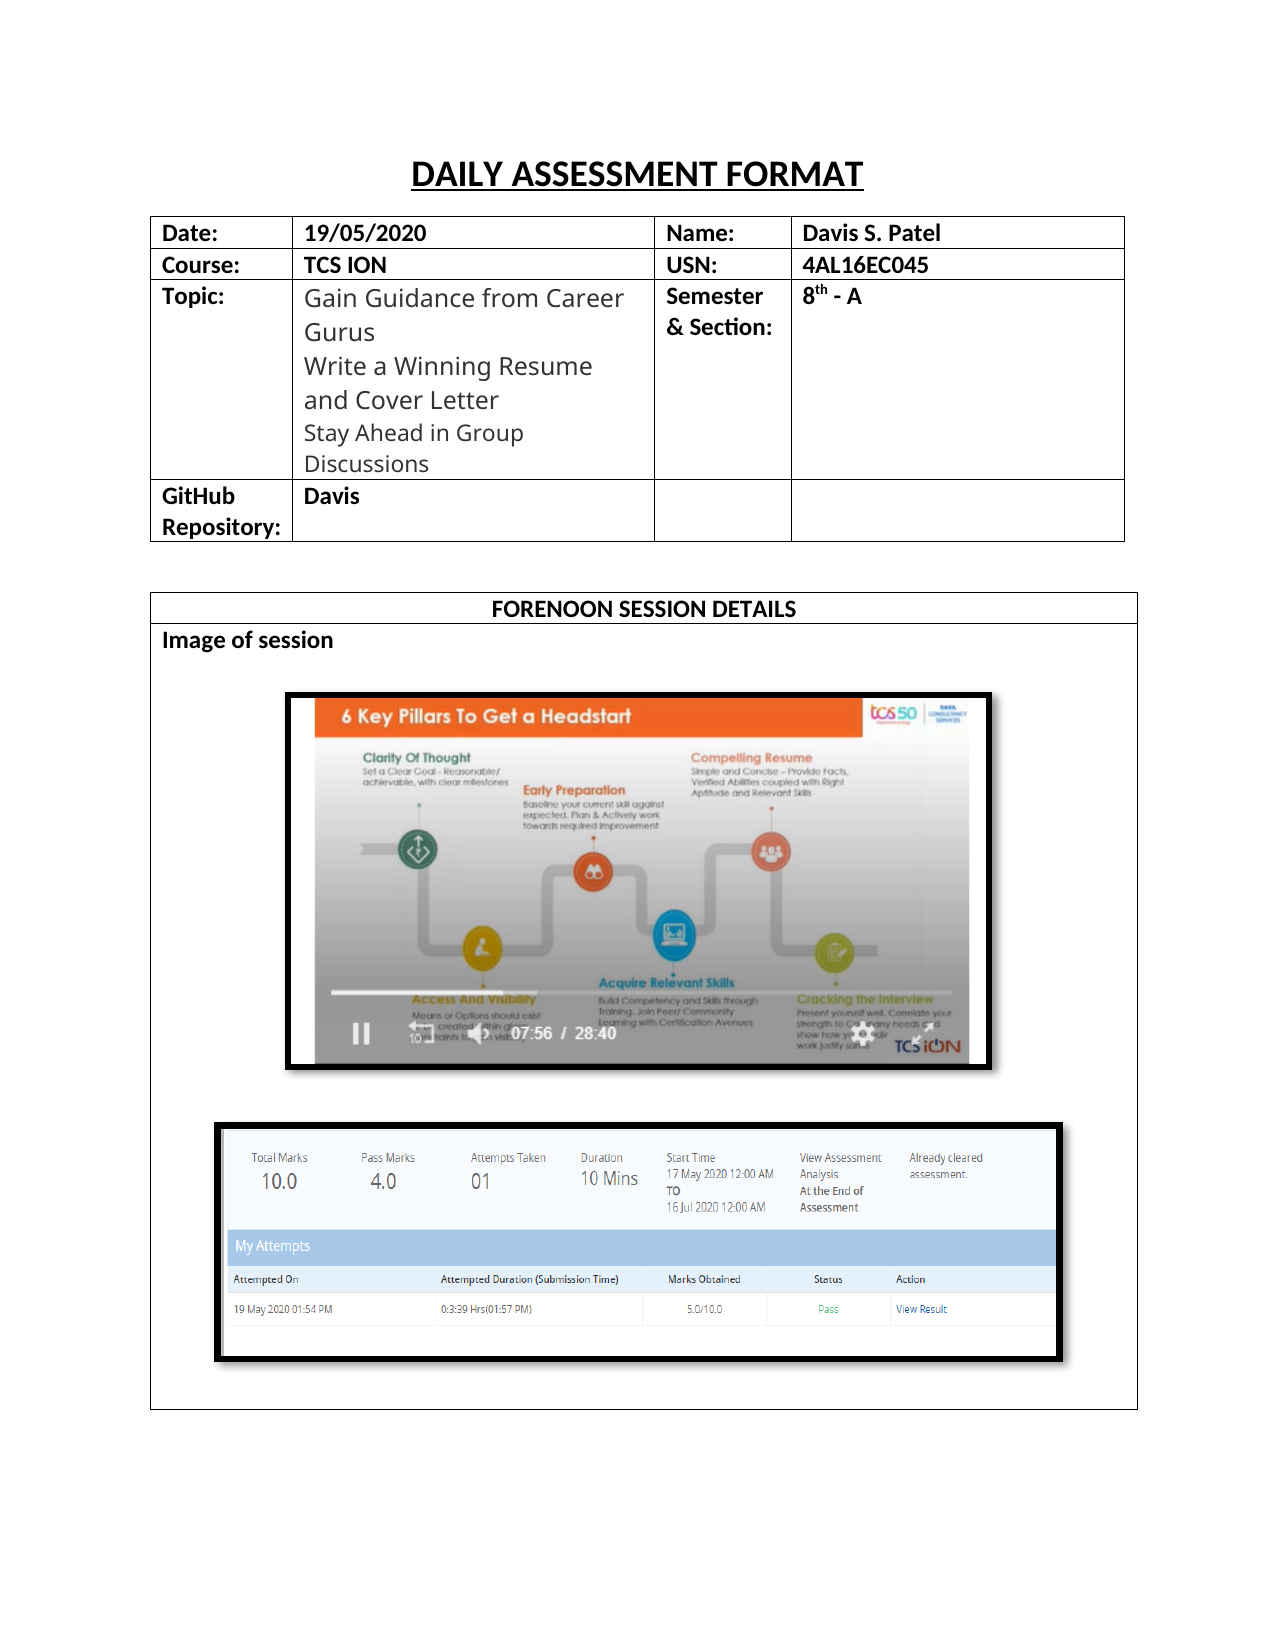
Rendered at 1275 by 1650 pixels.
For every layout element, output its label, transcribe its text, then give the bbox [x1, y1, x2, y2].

table_header Davis S. Patel [792, 217, 1124, 248]
table_cell Gain Guidance from Career Gurus Write a Winning Resume and Cover Letter Stay Ahead in Group Discussions [293, 280, 654, 479]
table_header 19/05/2020 [293, 217, 654, 248]
table_cell USN: [655, 249, 791, 279]
table_cell Davis [293, 480, 654, 541]
picture [224, 1129, 1056, 1356]
table_header Name: [655, 217, 791, 248]
table_cell [655, 480, 791, 541]
table_header Date: [151, 217, 292, 248]
table_cell GitHub Repository: [151, 480, 292, 541]
picture [291, 698, 986, 1064]
table_cell TCS ION [293, 249, 654, 279]
text DAILY ASSESSMENT FORMAT [150, 150, 1125, 196]
table_cell [792, 480, 1124, 541]
table_cell 4AL16EC045 [792, 249, 1124, 279]
table_cell Semester & Section: [655, 280, 791, 479]
table_header FORENOON SESSION DETAILS [151, 593, 1137, 623]
table_cell Image of session [151, 624, 1137, 1409]
table_cell Course: [151, 249, 292, 279]
table_cell Topic: [151, 280, 292, 479]
table_cell 8th - A [792, 280, 1124, 479]
